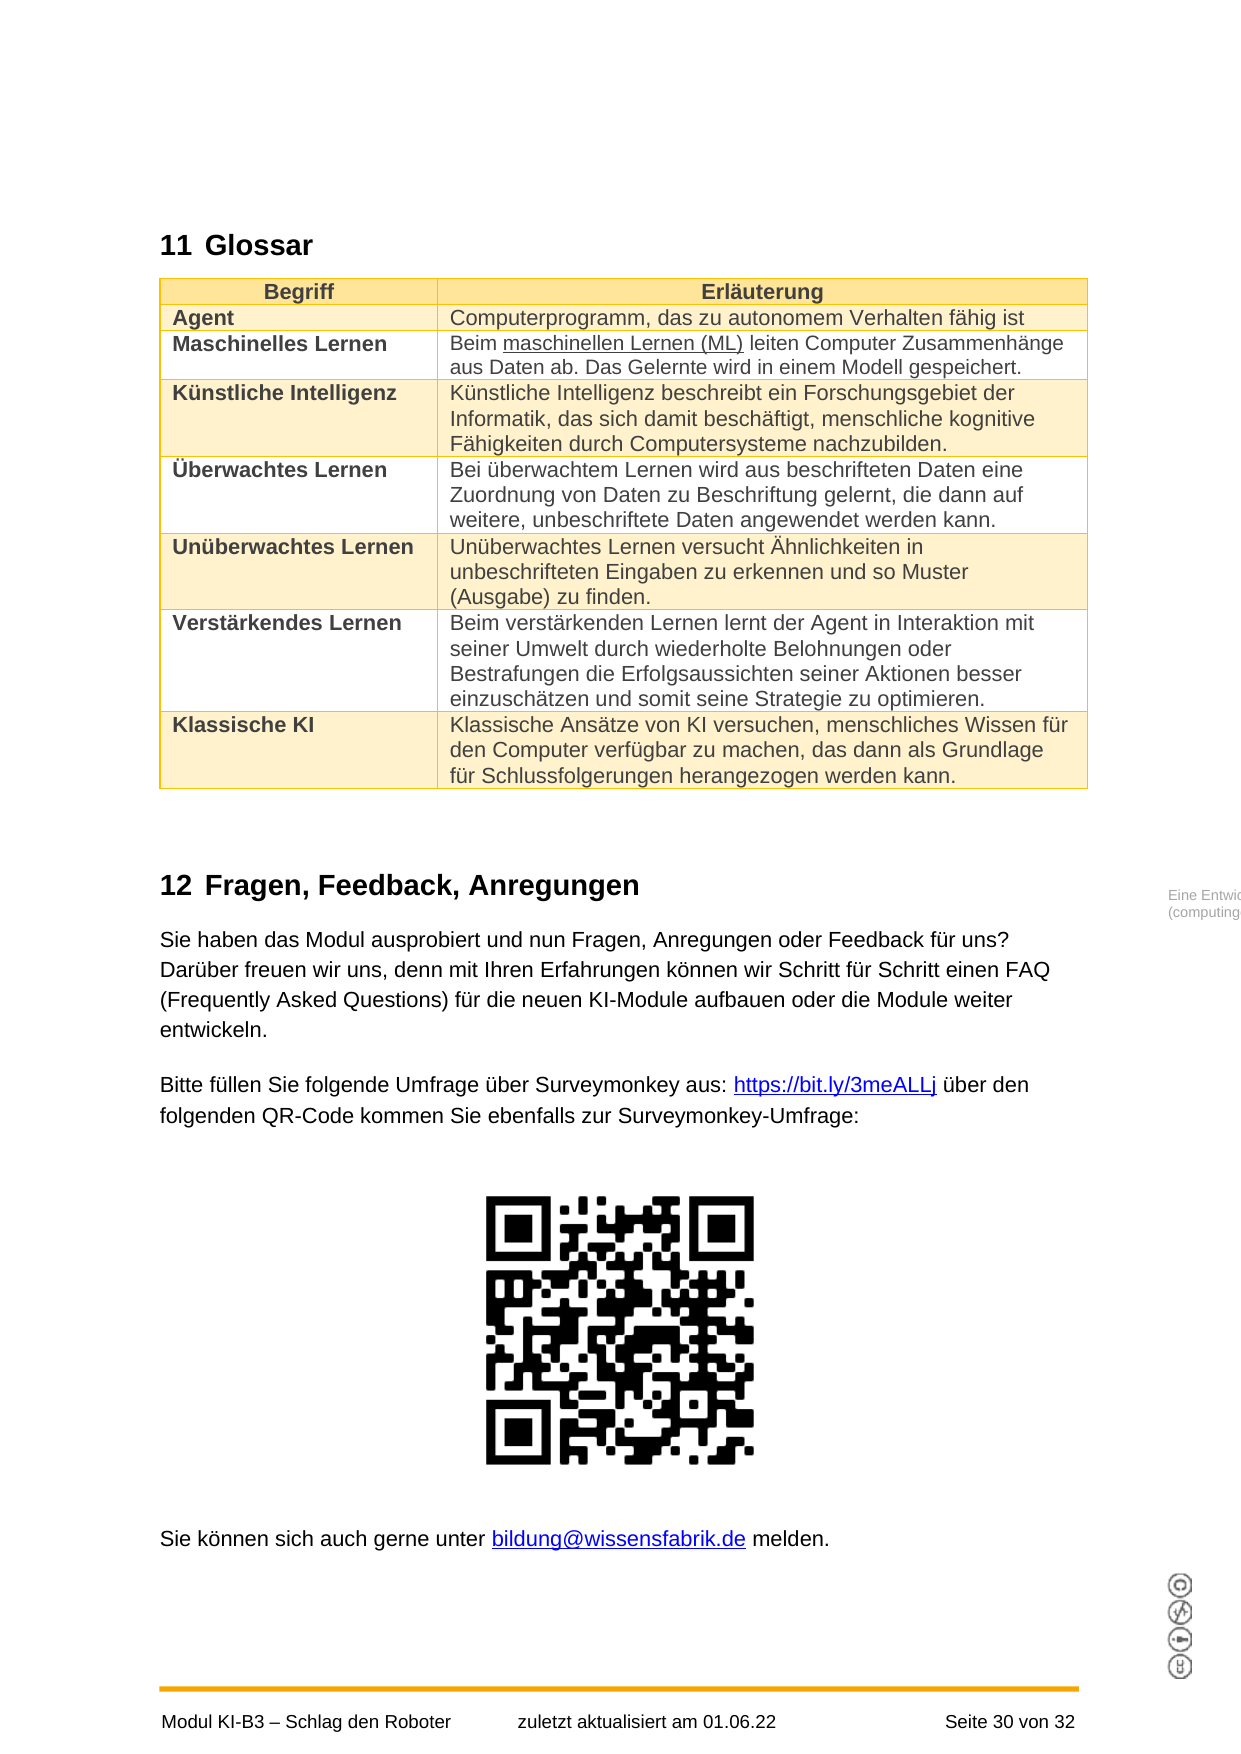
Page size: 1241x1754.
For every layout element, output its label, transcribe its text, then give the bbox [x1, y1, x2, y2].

table_cell Verstärkendes Lernen [161, 610, 437, 711]
table_cell Künstliche Intelligenz beschreibt ein Forschungsgebiet der Informatik, das sich damit beschäftigt, menschliche kognitive Fähigkeiten durch Computersysteme nachzubilden. [438, 380, 1087, 456]
list Fragen, Feedback, Anregungen [159, 868, 1081, 901]
table_cell Beim verstärkenden Lernen lernt der Agent in Interaktion mit seiner Umwelt durch wiederholte Belohnungen oder Bestrafungen die Erfolgsaussichten seiner Aktionen besser einzuschätzen und somit seine Strategie zu optimieren. [438, 610, 1087, 711]
text Sie haben das Modul ausprobiert und nun Fragen, Anregungen oder Feedback für uns? Darüber freuen wir uns, denn mit Ihren Erfahrungen können wir Schritt für Schritt einen FAQ (Frequently Asked Questions) für die neuen KI-Module aufbauen oder die Module weiter entwickeln. [159, 926, 1081, 1042]
table_cell Beim maschinellen Lernen (ML) leiten Computer Zusammenhänge aus Daten ab. Das Gelernte wird in einem Modell gespeichert. [438, 331, 1087, 379]
table_cell Unüberwachtes Lernen [161, 534, 437, 609]
table_cell Klassische Ansätze von KI versuchen, menschliches Wissen für den Computer verfügbar zu machen, das dann als Grundlage für Schlussfolgerungen herangezogen werden kann. [438, 712, 1087, 788]
table_cell Überwachtes Lernen [161, 457, 437, 532]
table_header Erläuterung [438, 279, 1087, 304]
text Sie können sich auch gerne unter bildung@wissensfabrik.de melden. [159, 1526, 1081, 1551]
subtitle Glossar [159, 227, 1081, 261]
table_cell KI-B3.1 [1169, 1574, 1192, 1679]
text Bitte füllen Sie folgende Umfrage über Surveymonkey aus: https://bit.ly/3meALLj über den folgenden QR-Code kommen Sie ebenfalls zur Surveymonkey-Umfrage: [159, 1072, 1081, 1128]
table_cell Maschinelles Lernen [161, 331, 437, 379]
table_cell Computerprogramm, das zu autonomem Verhalten fähig ist [438, 305, 1087, 330]
table_cell Klassische KI [161, 712, 437, 788]
table_cell Bei überwachtem Lernen wird aus beschrifteten Daten eine Zuordnung von Daten zu Beschriftung gelernt, die dann auf weitere, unbeschriftete Daten angewendet werden kann. [438, 457, 1087, 532]
picture [447, 1157, 793, 1504]
table_header Begriff [161, 279, 437, 304]
table_cell Agent [161, 305, 437, 330]
table_cell Unüberwachtes Lernen versucht Ähnlichkeiten in unbeschrifteten Eingaben zu erkennen und so Muster (Ausgabe) zu finden. [438, 534, 1087, 609]
table_cell Künstliche Intelligenz [161, 380, 437, 456]
